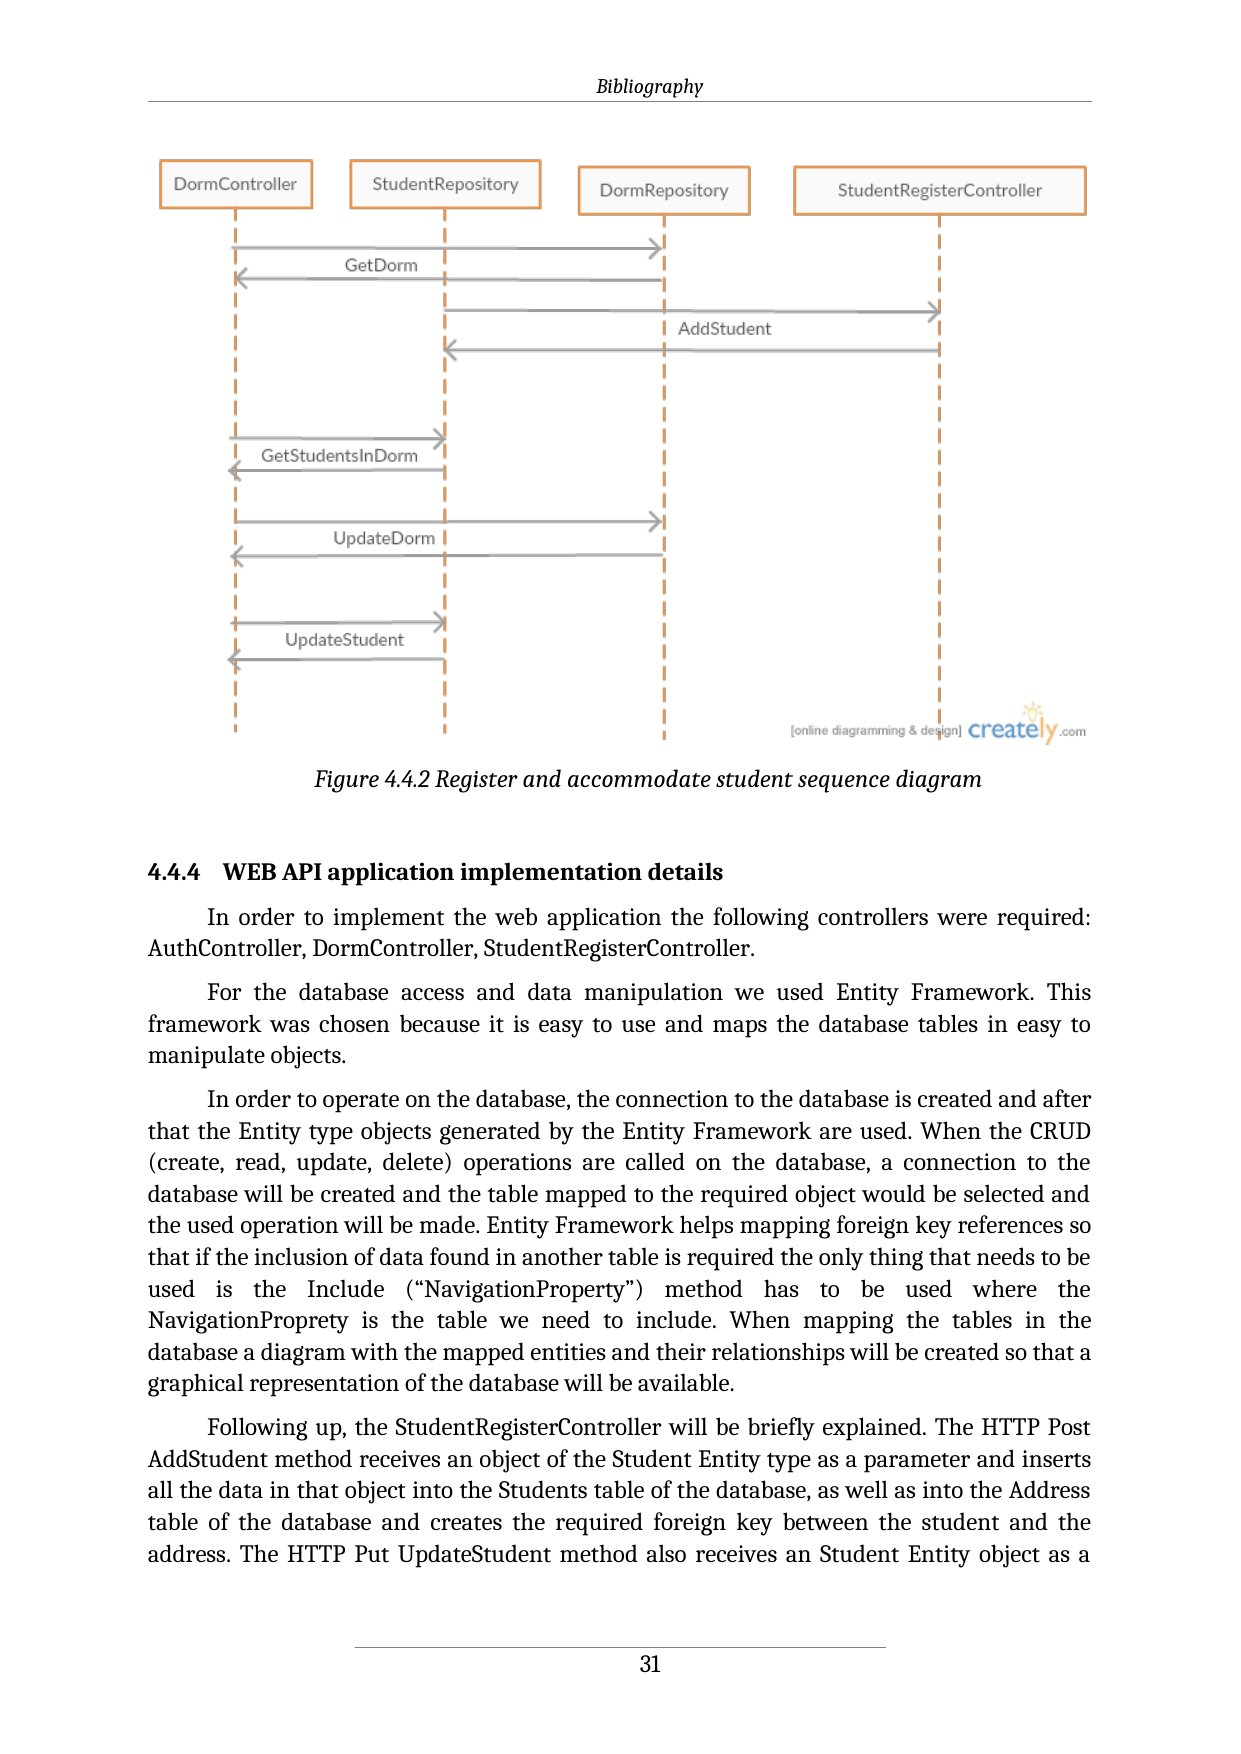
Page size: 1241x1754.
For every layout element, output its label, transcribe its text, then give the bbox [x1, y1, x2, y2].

text For the database access and data manipulation we used Entity Framework. This framework was chosen because it is easy to use and maps the database tables in easy to manipulate objects. [148, 978, 1092, 1070]
text In order to operate on the database, the connection to the database is created and after that the Entity type objects generated by the Entity Framework are used. When the CRUD (create, read, update, delete) operations are called on the database, a connection to the database will be created and the table mapped to the required object would be selected and the used operation will be made. Entity Framework helps mapping foreign key references so that if the inclusion of data found in another table is required the only thing that needs to be used is the Include (“NavigationProperty”) method has to be used where the NavigationProprety is the table we need to include. When mapping the tables in the database a diagram with the mapped entities and their relationships will be created so that a graphical representation of the database will be available. [148, 1085, 1092, 1398]
text Figure 4.4.2 Register and accommodate student sequence diagram [148, 765, 1092, 793]
text In order to implement the web application the following controllers were required: AuthController, DormController, StudentRegisterController. [148, 902, 1092, 963]
picture [147, 147, 1093, 750]
subtitle WEB API application implementation details [148, 858, 1092, 887]
